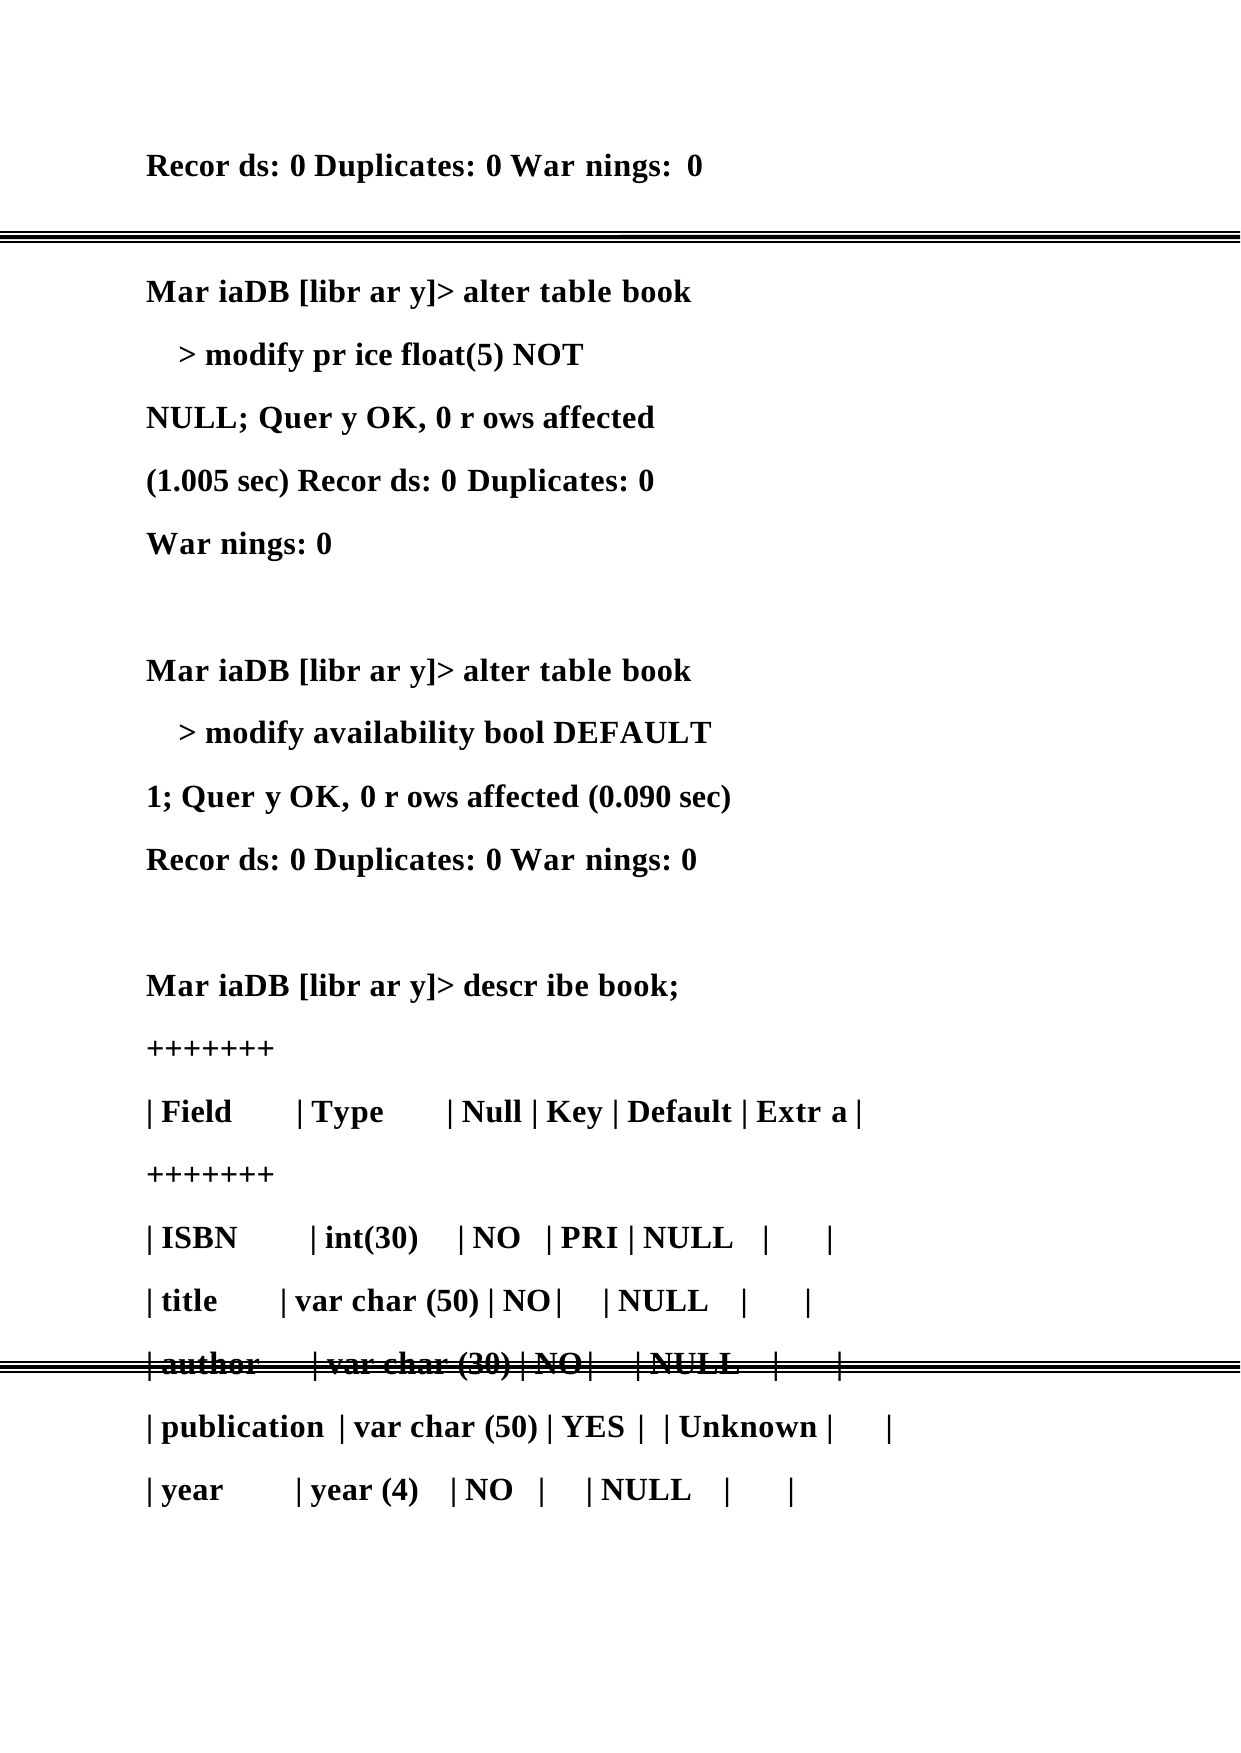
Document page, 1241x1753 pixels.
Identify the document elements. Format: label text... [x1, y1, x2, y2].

text ­> modify availability bool DEFAULT 1; Quer y OK, 0 r ows affected (0.090 sec) Recor ds: 0 Duplicates: 0 War nings: 0 [146, 714, 742, 877]
text | Field | Type | Null | Key | Default | Extr a | [146, 1092, 1115, 1129]
text | publication | var char (50) | YES | | Unknown | | [146, 1407, 1115, 1444]
text Mar iaDB [libr ar y]> alter table book [146, 272, 1115, 309]
text Recor ds: 0 Duplicates: 0 War nings: 0 [146, 146, 1115, 183]
text +­­­­­­­­­­­­­­+­­­­­­­­­­­­­+­­­­­­+­­­­­+­­­­­­­­­+­­­­­­­+ [146, 1029, 1115, 1066]
text | author | var char (30) | NO | | NULL | | [146, 1344, 1115, 1382]
text | year | year (4) | NO | | NULL | | [146, 1471, 1115, 1508]
text Mar iaDB [libr ar y]> alter table book [146, 651, 1115, 688]
text | title | var char (50) | NO | | NULL | | [146, 1281, 1115, 1318]
text ­> modify pr ice float(5) NOT NULL; Quer y OK, 0 r ows affected (1.005 sec) Recor ds: 0 Duplicates: 0 War nings: 0 [146, 336, 688, 562]
text +­­­­­­­­­­­­­­+­­­­­­­­­­­­­+­­­­­­+­­­­­+­­­­­­­­­+­­­­­­­+ [146, 1155, 1115, 1192]
text | ISBN | int(30) | NO | PRI | NULL | | [146, 1218, 1115, 1255]
text Mar iaDB [libr ar y]> descr ibe book; [146, 966, 1115, 1003]
